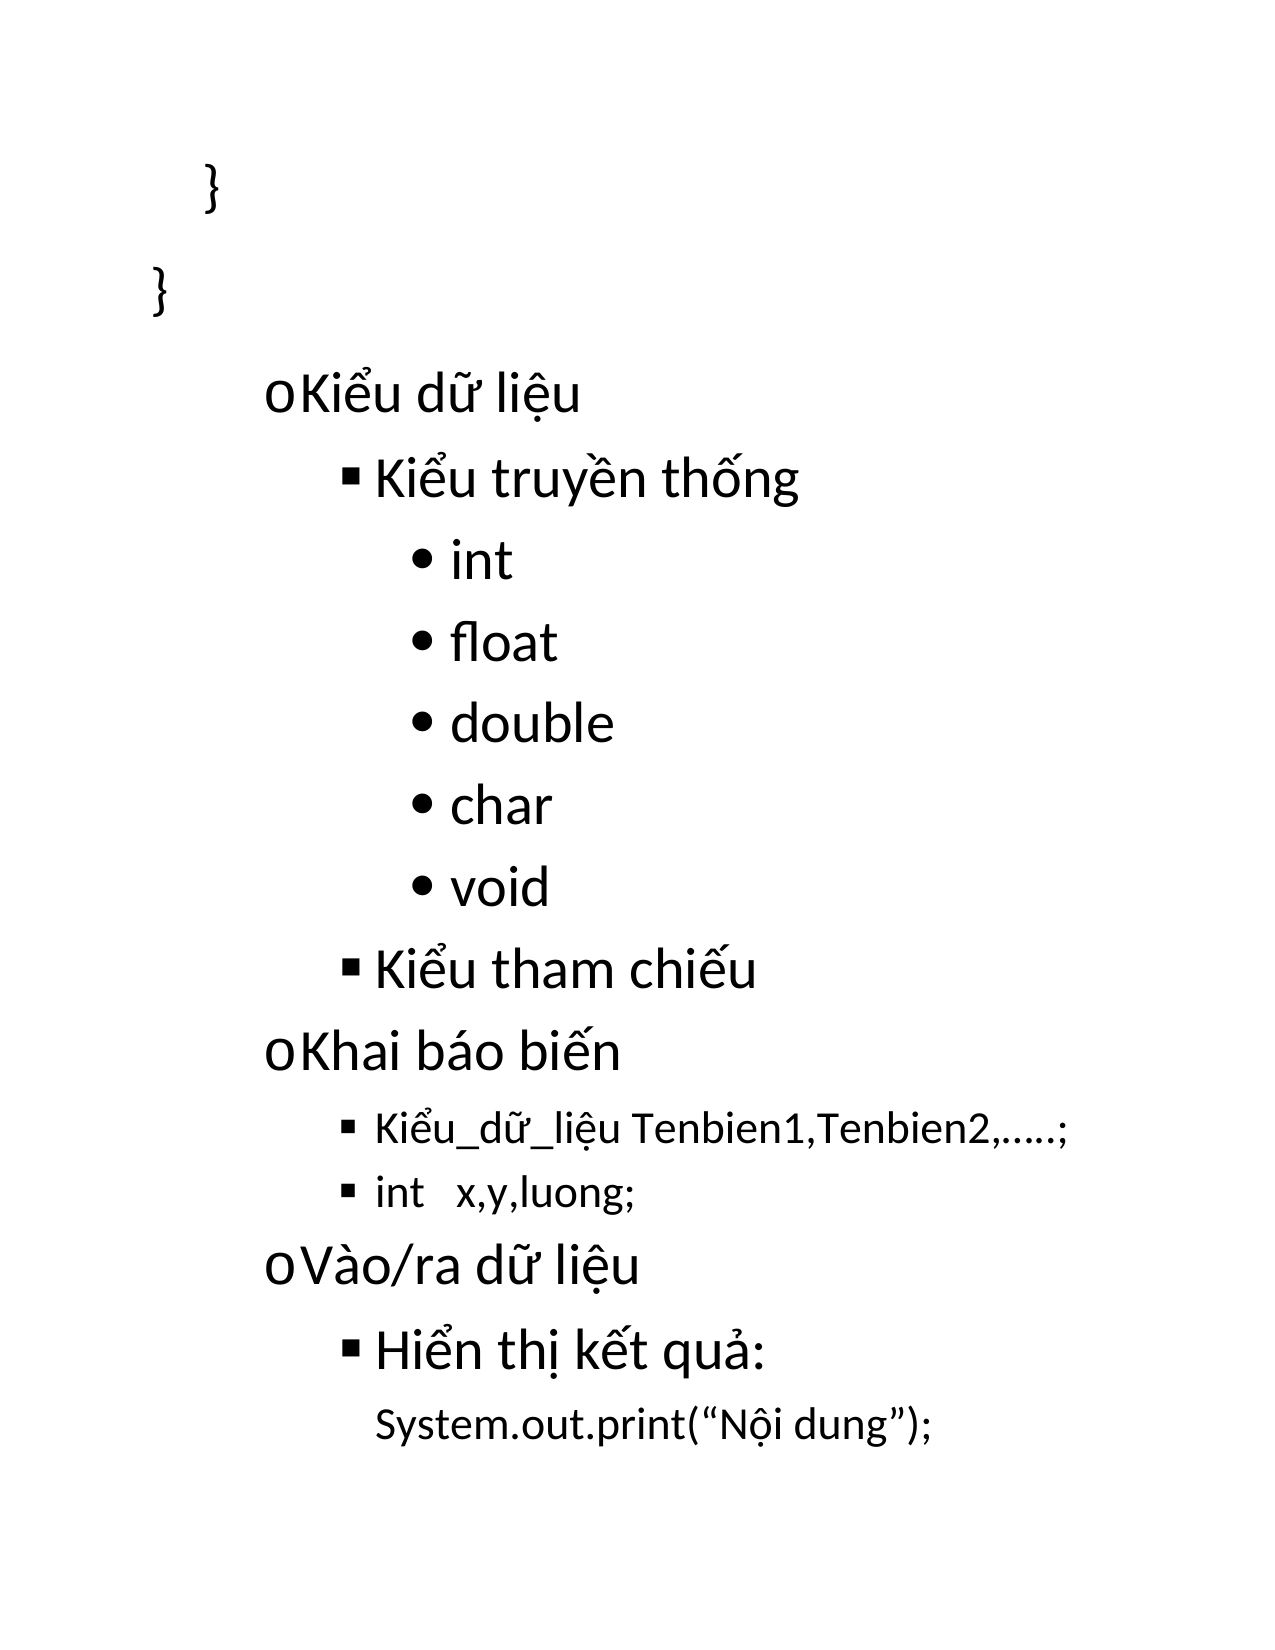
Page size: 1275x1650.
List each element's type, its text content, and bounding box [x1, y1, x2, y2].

list Kiểu_dữ_liệu Tenbien1,Tenbien2,…..; [337, 1099, 1125, 1155]
list System.out.print(“Nội dung”); [375, 1394, 1125, 1451]
list Kiểu dữ liệu [262, 355, 1125, 429]
list double [412, 686, 1125, 757]
list Khai báo biến [262, 1014, 1125, 1088]
list int x,y,luong; [337, 1163, 1125, 1219]
list Kiểu tham chiếu [337, 932, 1125, 1003]
text } [150, 150, 1125, 221]
list int [412, 522, 1125, 594]
list void [412, 850, 1125, 921]
list Hiển thị kết quả: [337, 1313, 1125, 1384]
list Kiểu truyền thống [337, 441, 1125, 512]
list Vào/ra dữ liệu [262, 1227, 1125, 1302]
text } [150, 253, 1125, 324]
list float [412, 604, 1125, 676]
list char [412, 768, 1125, 839]
